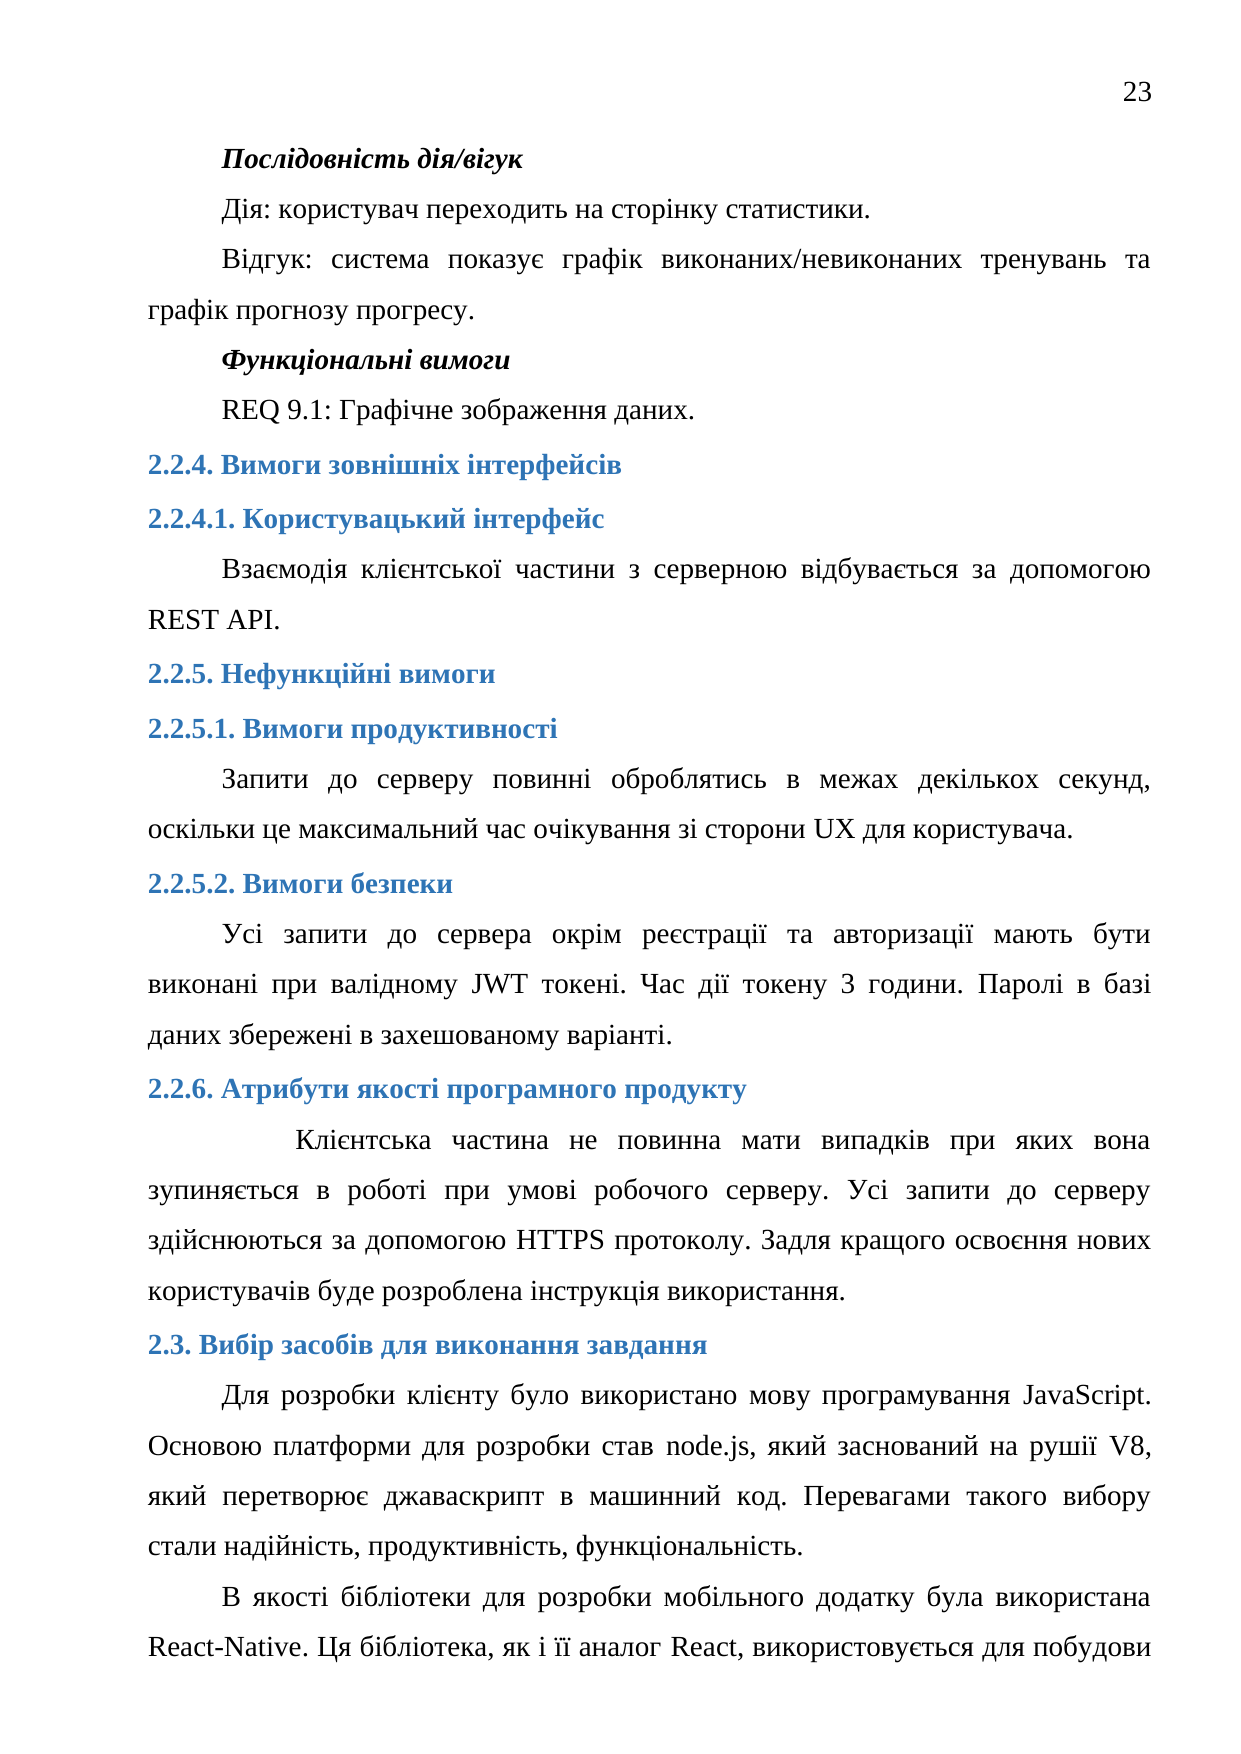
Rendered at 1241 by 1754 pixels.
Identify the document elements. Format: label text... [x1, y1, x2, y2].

subtitle 2.2.4.1. Користувацький інтерфейс [148, 501, 1152, 535]
text Запити до серверу повинні оброблятись в межах декількох секунд, оскільки це максимальний час очікування зі сторони UX для користувача. [148, 761, 1152, 845]
subtitle 2.2.5.2. Вимоги безпеки [148, 866, 1152, 899]
text Послідовність дія/вігук [148, 141, 1152, 174]
text Для розробки клієнту було використано мову програмування JavaScript. Основою платформи для розробки став node.js, який заснований на рушії V8, який перетворює джаваскрипт в машинний код. Перевагами такого вибору стали надійність, продуктивність, функціональність. [148, 1377, 1152, 1562]
subtitle 2.2.6. Атрибути якості програмного продукту [148, 1071, 1152, 1105]
subtitle 2.2.4. Вимоги зовнішніх інтерфейсів [148, 447, 1152, 480]
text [148, 1579, 1152, 1663]
text Дія: користувач переходить на сторінку статистики. [148, 191, 1152, 225]
subtitle 2.3. Вибір засобів для виконання завдання [148, 1327, 1152, 1361]
text Взаємодія клієнтської частини з серверною відбувається за допомогою REST API. [148, 552, 1152, 636]
subtitle 2.2.5. Нефункційні вимоги [148, 656, 1152, 690]
text Функціональні вимоги [148, 342, 1152, 376]
text Відгук: система показує графік виконаних/невиконаних тренувань та графік прогнозу прогресу. [148, 241, 1152, 325]
list Клієнтська частина не повинна мати випадків при яких вона зупиняється в роботі при умові робочого серверу. Усі запити до серверу здійснюються за допомогою HTTPS протоколу. Задля кращого освоєння нових користувачів буде розроблена інструкція використання. [148, 1122, 1152, 1306]
subtitle 2.2.5.1. Вимоги продуктивності [148, 711, 1152, 744]
text REQ 9.1: Графічне зображення даних. [148, 392, 1152, 426]
text Усі запити до сервера окрім реєстрації та авторизації мають бути виконані при валідному JWT токені. Час дії токену 3 години. Паролі в базі даних збережені в захешованому варіанті. [148, 916, 1152, 1051]
